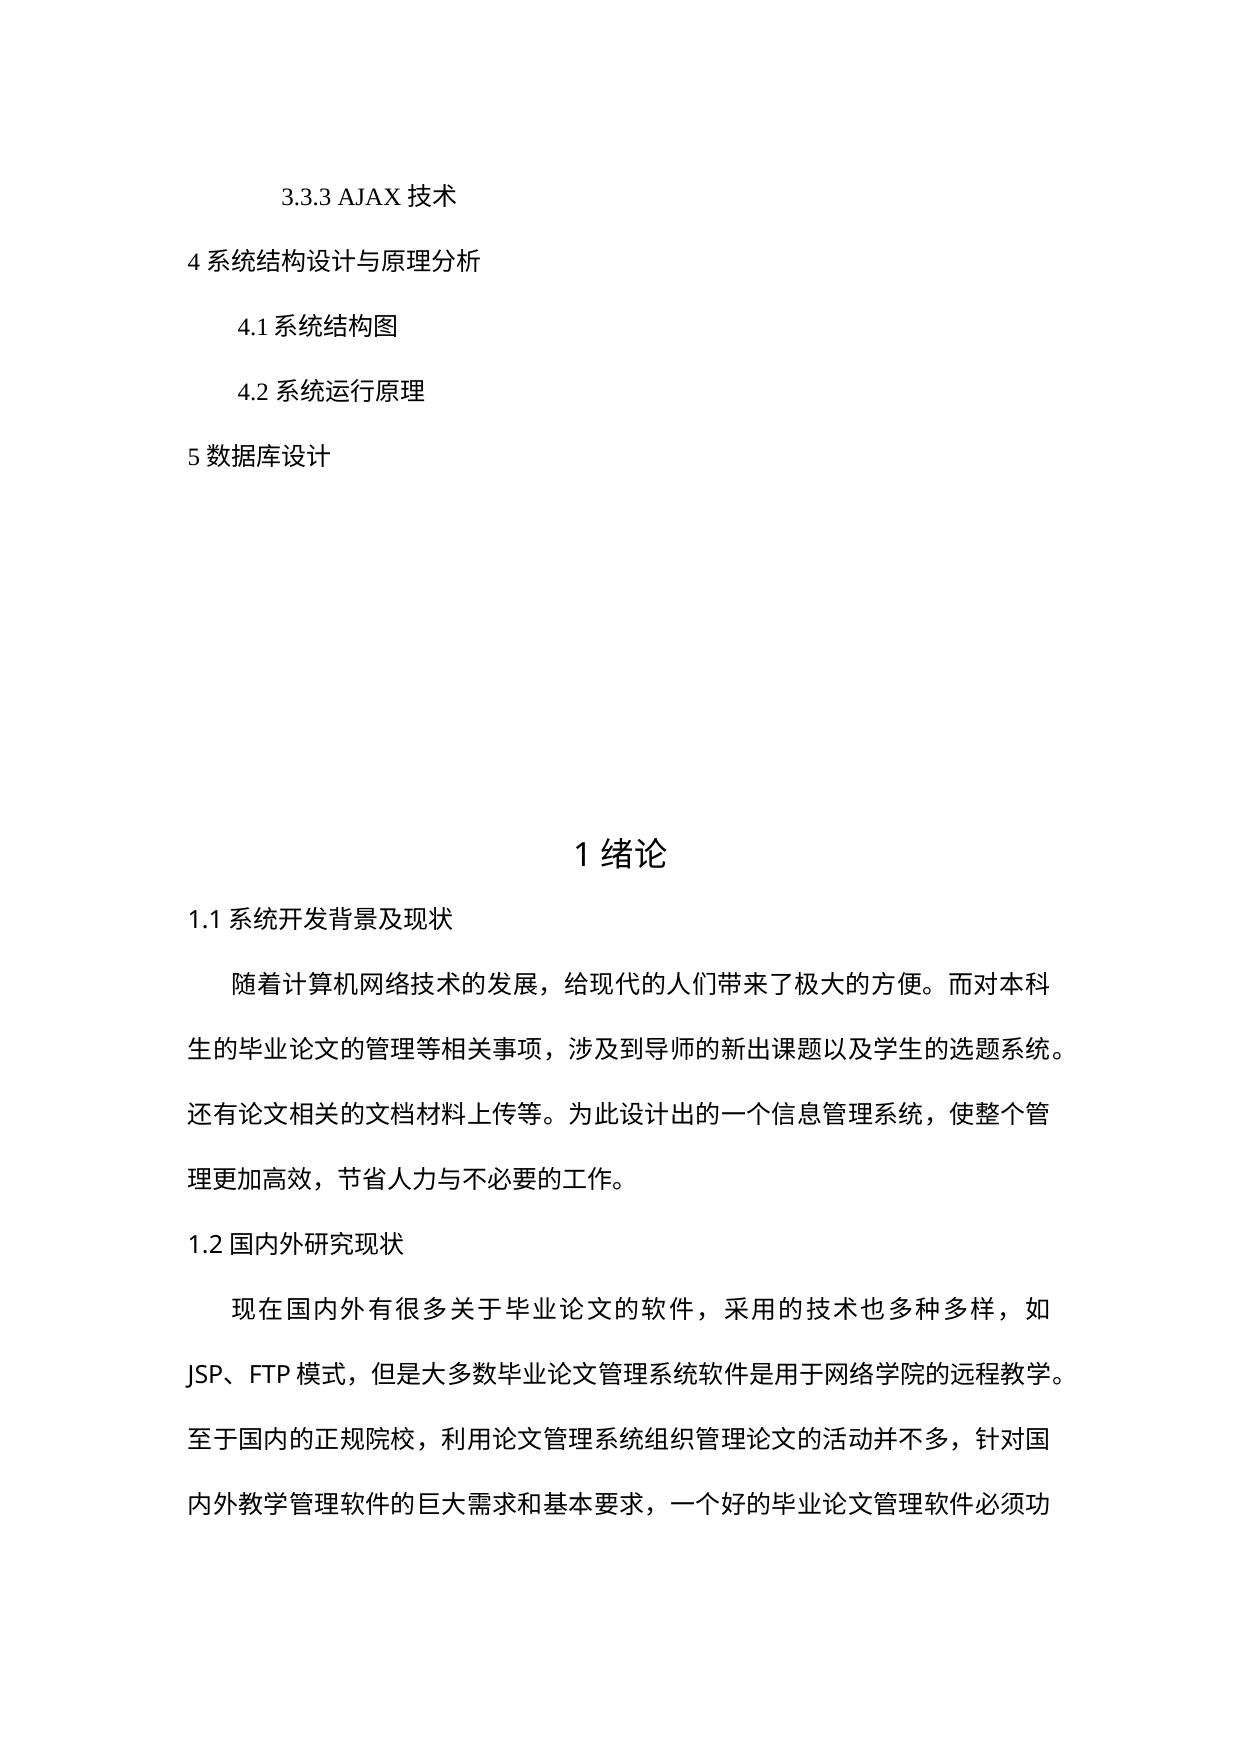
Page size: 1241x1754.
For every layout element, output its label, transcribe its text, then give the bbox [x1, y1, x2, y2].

text 4 系统结构设计与原理分析 [187, 227, 1053, 292]
text 1.2 国内外研究现状 [187, 1210, 1053, 1275]
text 3.3.3 AJAX 技术 [187, 162, 1053, 227]
text 1 绪论 [187, 820, 1053, 885]
text 4.2 系统运行原理 [187, 357, 1053, 422]
text 1.1系统开发背景及现状 [187, 885, 1053, 950]
text 4.1系统结构图 [187, 292, 1053, 357]
text 5 数据库设计 [187, 422, 1053, 487]
text 随着计算机网络技术的发展，给现代的人们带来了极大的方便。而对本科生的毕业论文的管理等相关事项，涉及到导师的新出课题以及学生的选题系统。还有论文相关的文档材料上传等。为此设计出的一个信息管理系统，使整个管理更加高效，节省人力与不必要的工作。 [187, 950, 1053, 1210]
